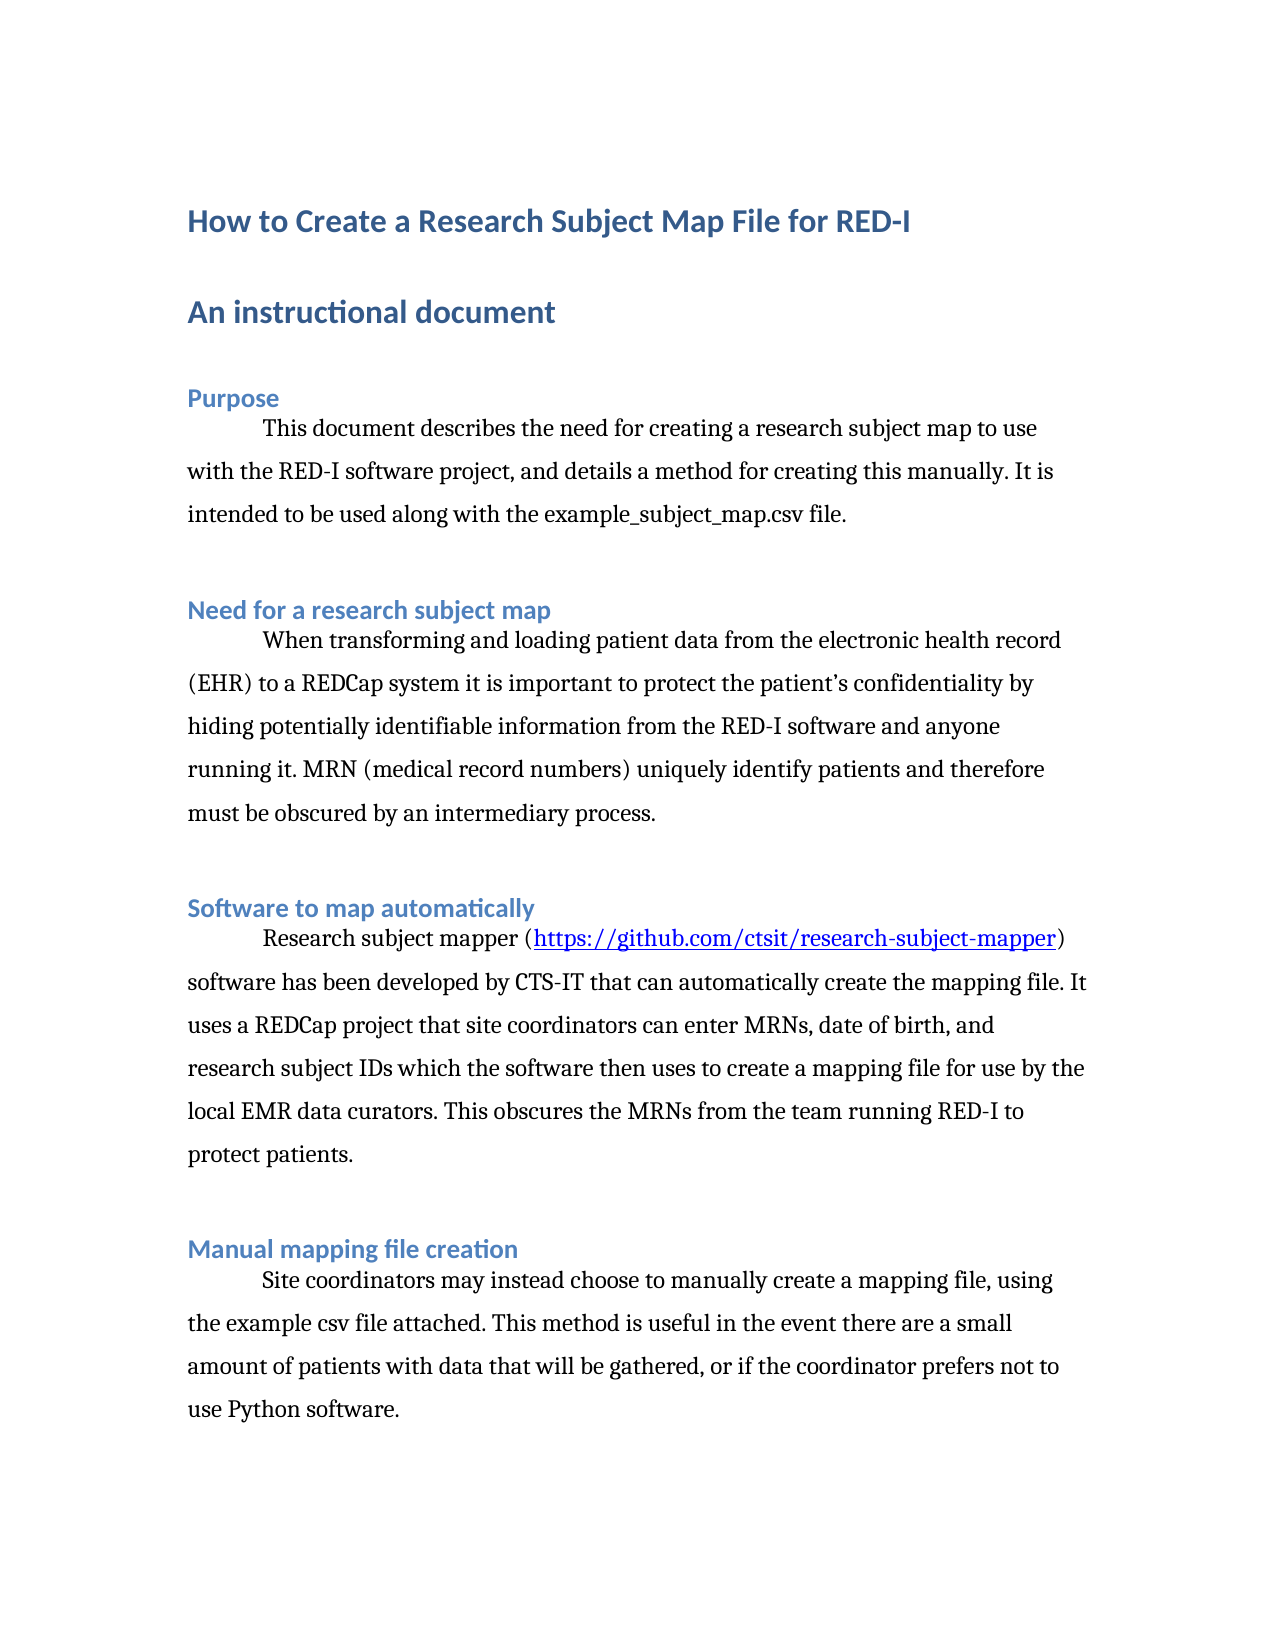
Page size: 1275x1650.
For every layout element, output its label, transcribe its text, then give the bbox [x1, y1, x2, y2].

subtitle Software to map automatically [187, 891, 1087, 924]
subtitle An instructional document [187, 291, 1087, 331]
subtitle Manual mapping file creation [187, 1233, 1087, 1266]
subtitle Purpose [187, 381, 1087, 414]
text Research subject mapper (https://github.com/ctsit/research-subject-mapper) software has been developed by CTS-IT that can automatically create the mapping file. It uses a REDCap project that site coordinators can enter MRNs, date of birth, and research subject IDs which the software then uses to create a mapping file for use by the local EMR data curators. This obscures the MRNs from the team running RED-I to protect patients. [187, 924, 1087, 1169]
subtitle Need for a research subject map [187, 593, 1087, 626]
subtitle How to Create a Research Subject Map File for RED-I [187, 200, 1087, 241]
text Site coordinators may instead choose to manually create a mapping file, using the example csv file attached. This method is useful in the event there are a small amount of patients with data that will be gathered, or if the coordinator prefers not to use Python software. [187, 1266, 1087, 1424]
text This document describes the need for creating a research subject map to use with the RED-I software project, and details a method for creating this manually. It is intended to be used along with the example_subject_map.csv file. [187, 414, 1087, 529]
text When transforming and loading patient data from the electronic health record (EHR) to a REDCap system it is important to protect the patient’s confidentiality by hiding potentially identifiable information from the RED-I software and anyone running it. MRN (medical record numbers) uniquely identify patients and therefore must be obscured by an intermediary process. [187, 626, 1087, 827]
